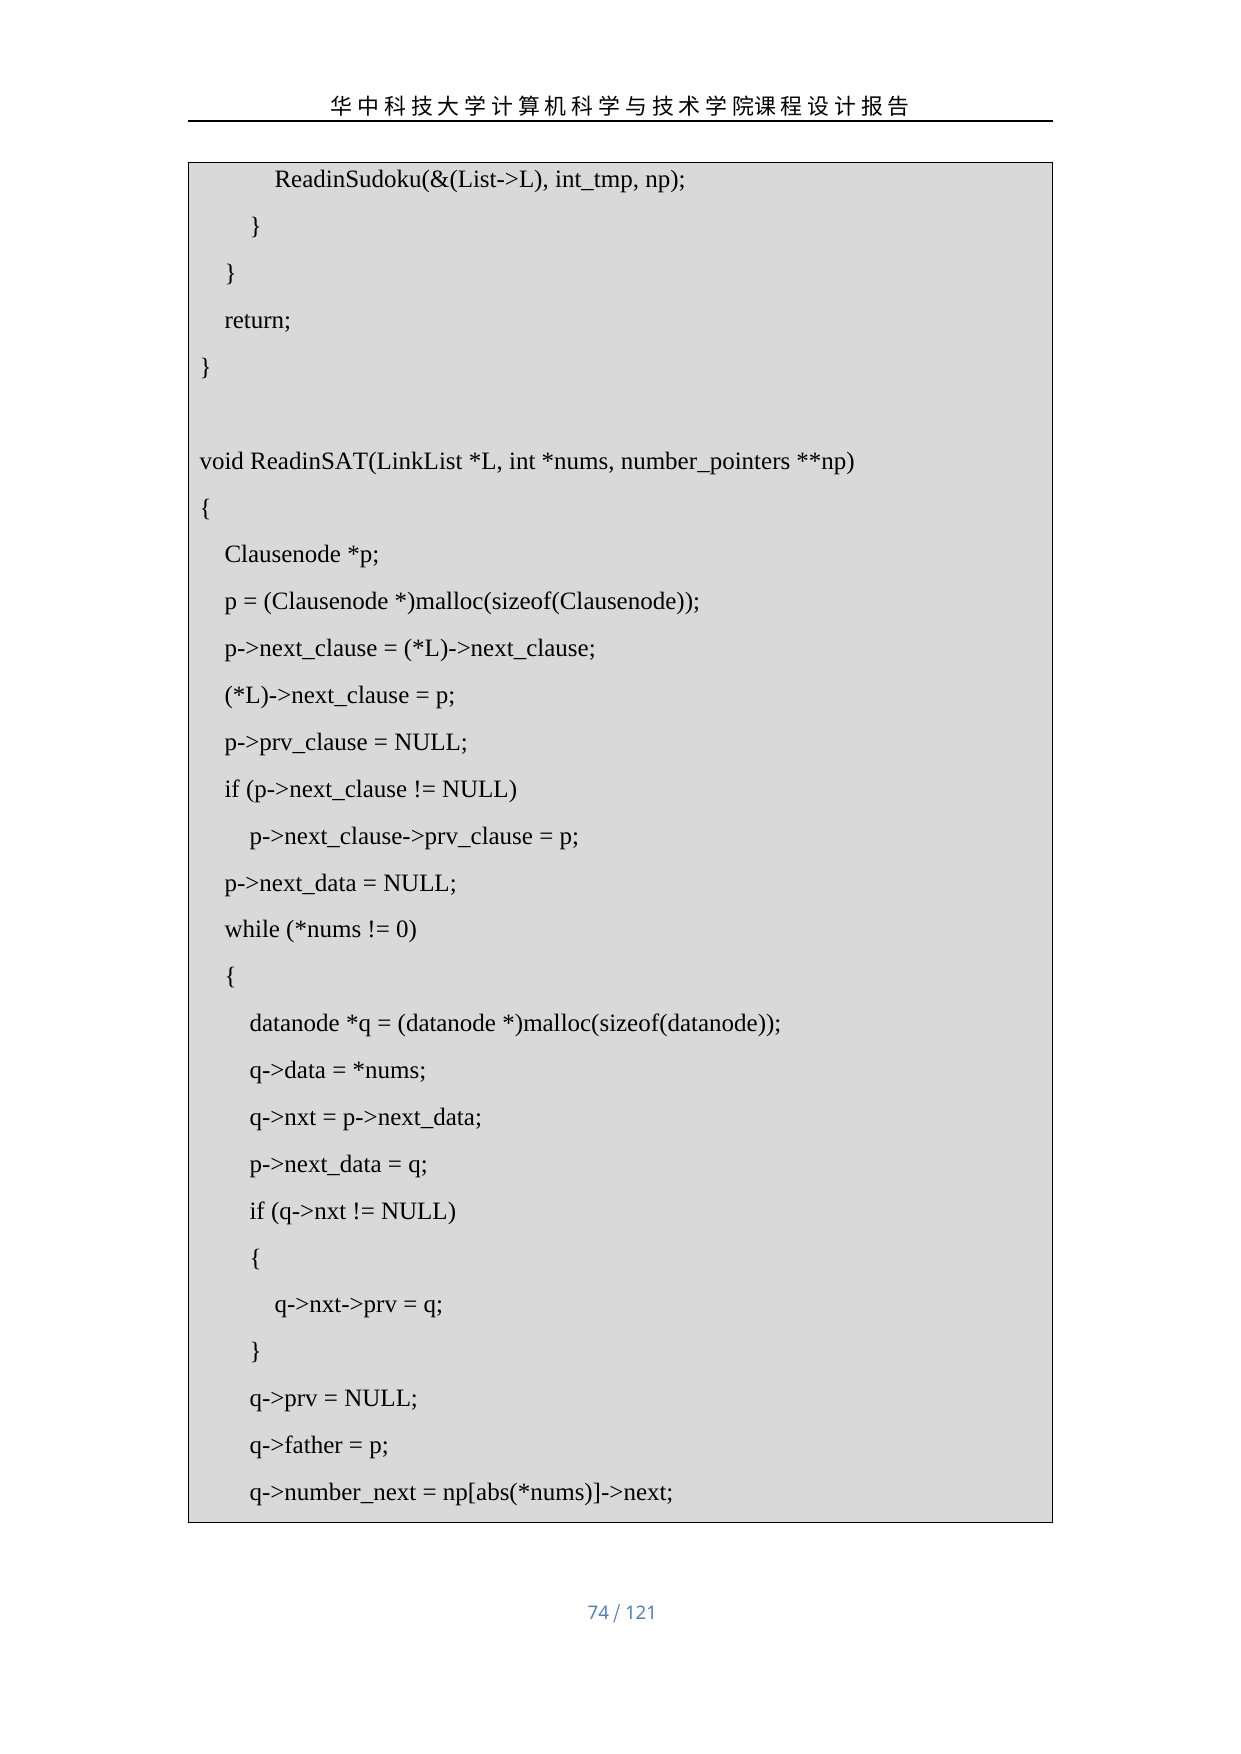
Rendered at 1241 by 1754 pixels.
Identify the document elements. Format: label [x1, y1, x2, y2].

table_header [189, 163, 1052, 1522]
